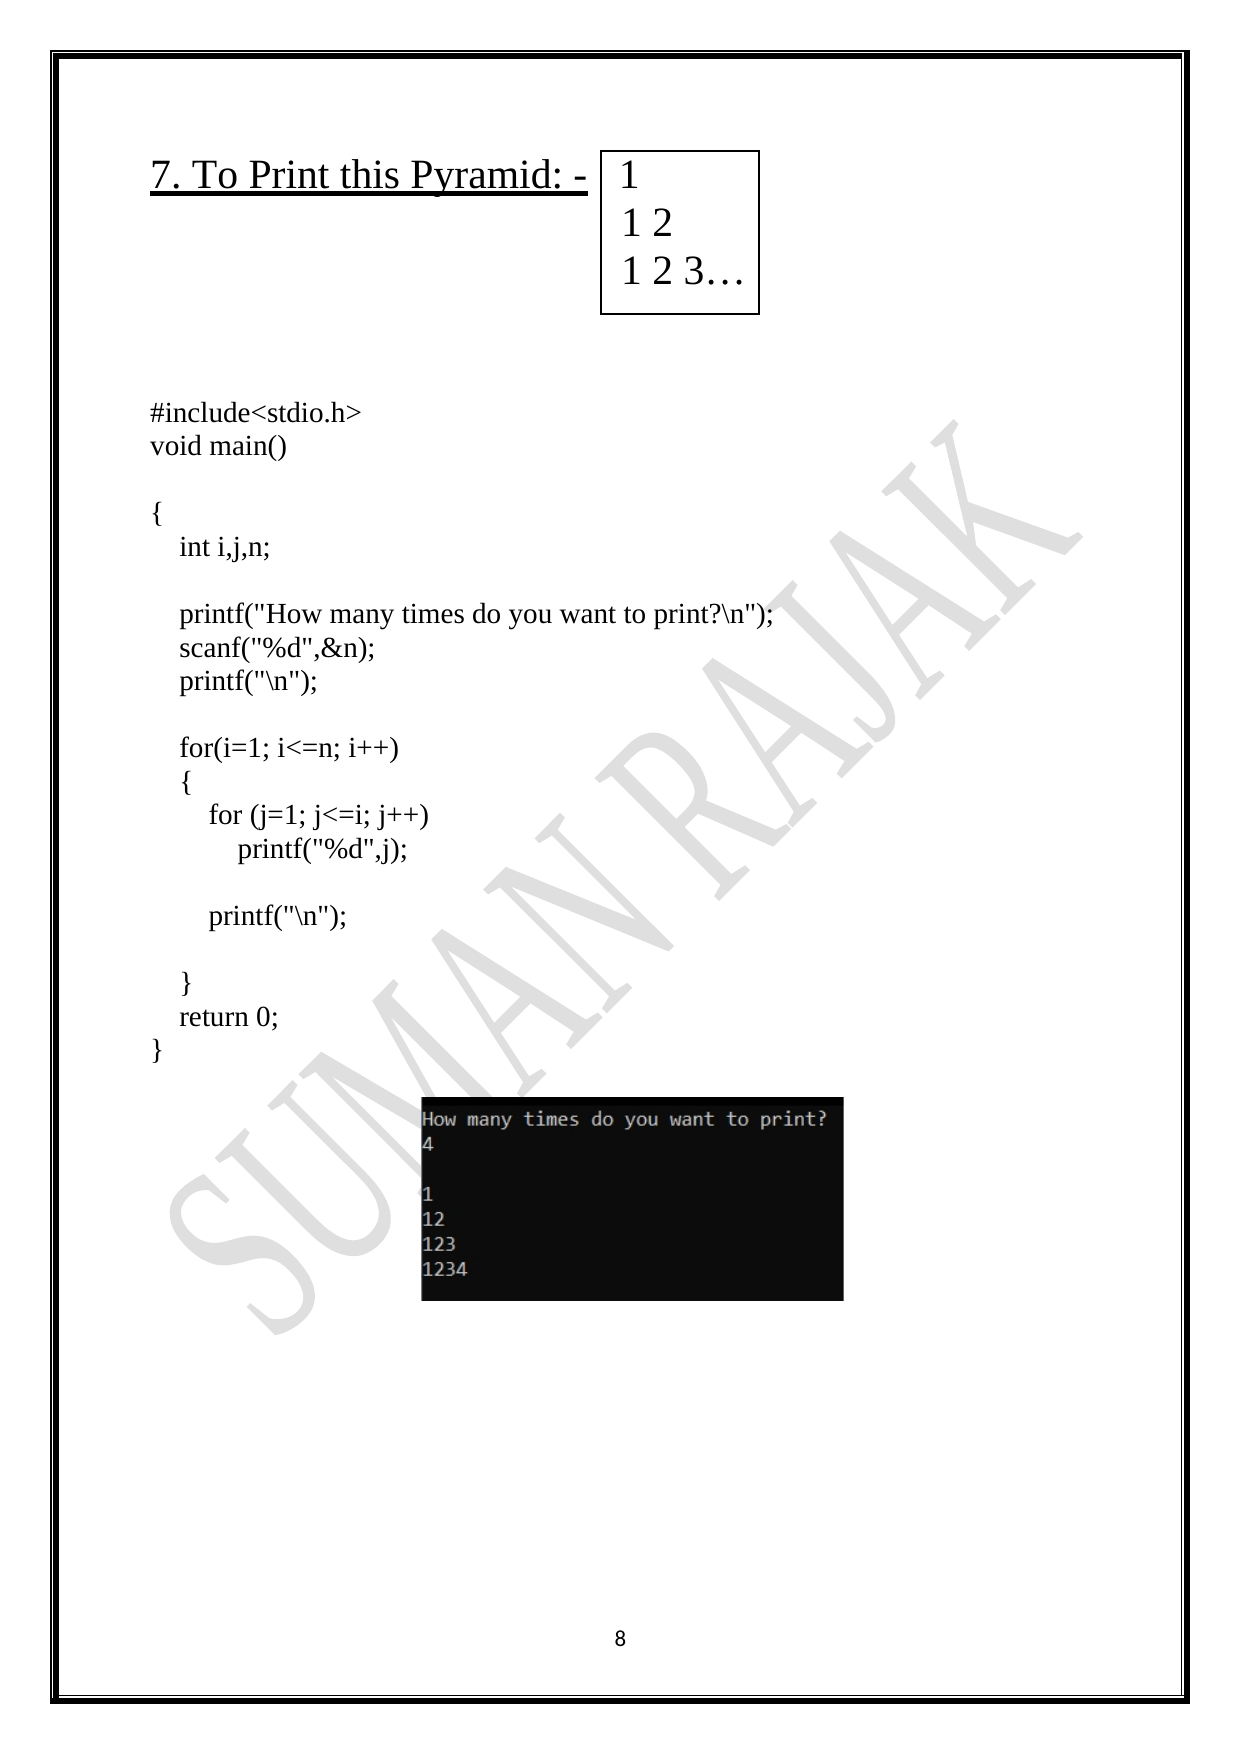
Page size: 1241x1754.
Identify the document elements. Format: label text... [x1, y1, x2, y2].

text return 0; [150, 999, 1090, 1032]
text int i,j,n; [150, 529, 1090, 563]
text void main() [150, 428, 1090, 462]
text printf("How many times do you want to print?\n"); [150, 596, 1090, 630]
text { [150, 496, 1090, 529]
text for(i=1; i<=n; i++) [150, 730, 1090, 764]
text scanf("%d",&n); [150, 630, 1090, 663]
text printf("\n"); [150, 663, 1090, 697]
text 1 2 3… [150, 246, 1090, 294]
text 7. To Print this Pyramid: - 1 [150, 150, 1090, 198]
text } [150, 1032, 1090, 1066]
text { [150, 764, 1090, 797]
text printf("\n"); [150, 898, 1090, 932]
text for (j=1; j<=i; j++) [150, 797, 1090, 831]
text } [150, 965, 1090, 999]
text 1 2 [150, 198, 1090, 246]
text #include<stdio.h> [150, 395, 1090, 428]
picture [421, 1097, 844, 1301]
text printf("%d",j); [150, 831, 1090, 864]
